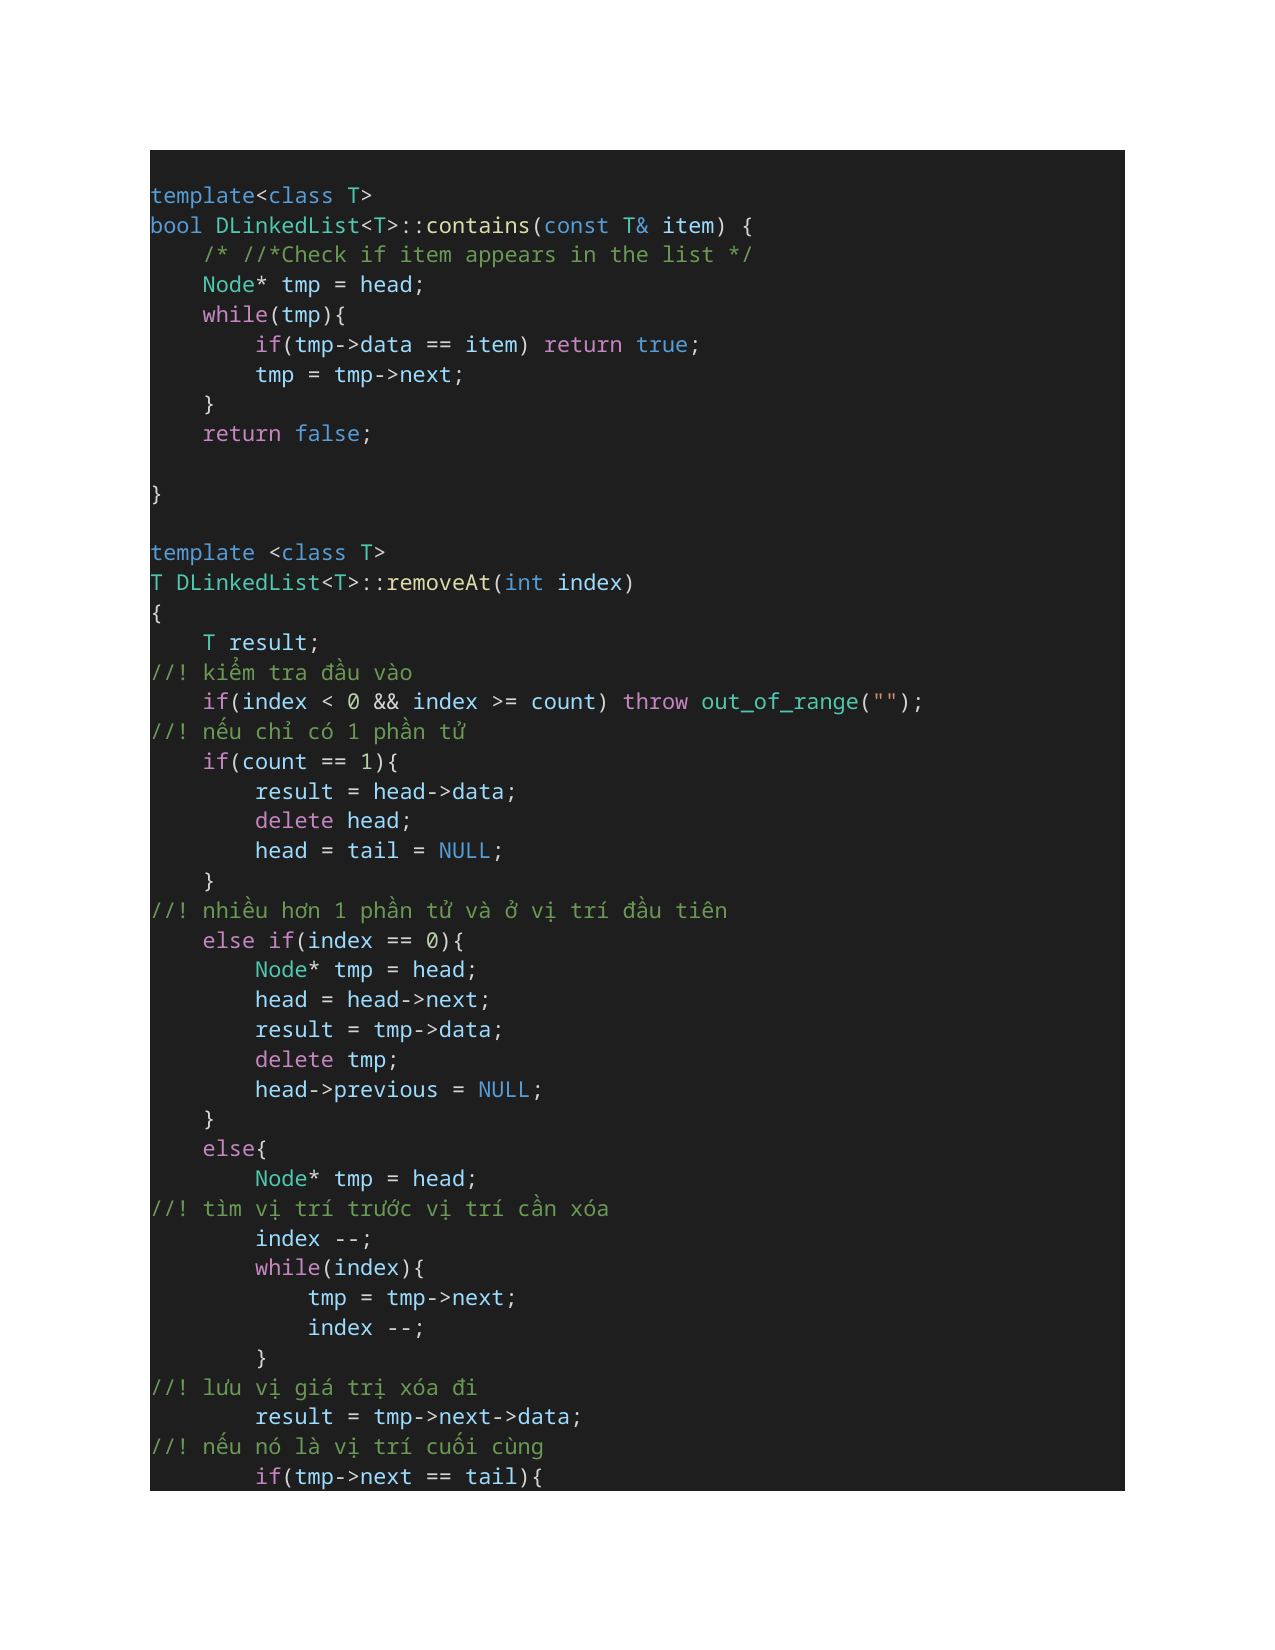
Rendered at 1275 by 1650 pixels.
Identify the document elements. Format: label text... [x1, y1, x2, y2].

text } [150, 1342, 1125, 1371]
text index --; [150, 1222, 1125, 1252]
text while(tmp){ [150, 299, 1125, 329]
text delete tmp; [150, 1044, 1125, 1073]
text head = head->next; [150, 984, 1125, 1014]
text } [150, 1103, 1125, 1133]
text bool DLinkedList<T>::contains(const T& item) { [150, 209, 1125, 239]
text } [150, 865, 1125, 895]
text } [150, 388, 1125, 418]
text //! lưu vị giá trị xóa đi [150, 1371, 1125, 1401]
text Node* tmp = head; [150, 269, 1125, 299]
text if(tmp->data == item) return true; [150, 329, 1125, 358]
text while(index){ [150, 1252, 1125, 1282]
text Node* tmp = head; [150, 1163, 1125, 1193]
text //! tìm vị trí trước vị trí cần xóa [150, 1193, 1125, 1222]
text template<class T> [150, 180, 1125, 209]
text delete head; [150, 805, 1125, 835]
text //! kiểm tra đầu vào [150, 656, 1125, 686]
text head = tail = NULL; [150, 835, 1125, 865]
text Node* tmp = head; [150, 954, 1125, 984]
text tmp = tmp->next; [150, 358, 1125, 388]
text } [150, 478, 1125, 507]
text result = tmp->next->data; [150, 1401, 1125, 1431]
text //! nếu nó là vị trí cuối cùng [150, 1431, 1125, 1461]
text result = head->data; [150, 776, 1125, 805]
text if(index < 0 && index >= count) throw out_of_range(""); [150, 686, 1125, 716]
text //! nếu chỉ có 1 phần tử [150, 716, 1125, 746]
text if(tmp->next == tail){ [150, 1461, 1125, 1491]
text index --; [150, 1312, 1125, 1342]
text tmp = tmp->next; [150, 1282, 1125, 1312]
text else if(index == 0){ [150, 924, 1125, 954]
text if(count == 1){ [150, 746, 1125, 776]
text return false; [150, 418, 1125, 448]
text T result; [150, 627, 1125, 656]
text else{ [150, 1133, 1125, 1163]
text { [150, 597, 1125, 627]
text head->previous = NULL; [150, 1073, 1125, 1103]
text /* //*Check if item appears in the list */ [150, 239, 1125, 269]
text result = tmp->data; [150, 1014, 1125, 1044]
text T DLinkedList<T>::removeAt(int index) [150, 567, 1125, 597]
text //! nhiều hơn 1 phần tử và ở vị trí đầu tiên [150, 895, 1125, 924]
text template <class T> [150, 537, 1125, 567]
